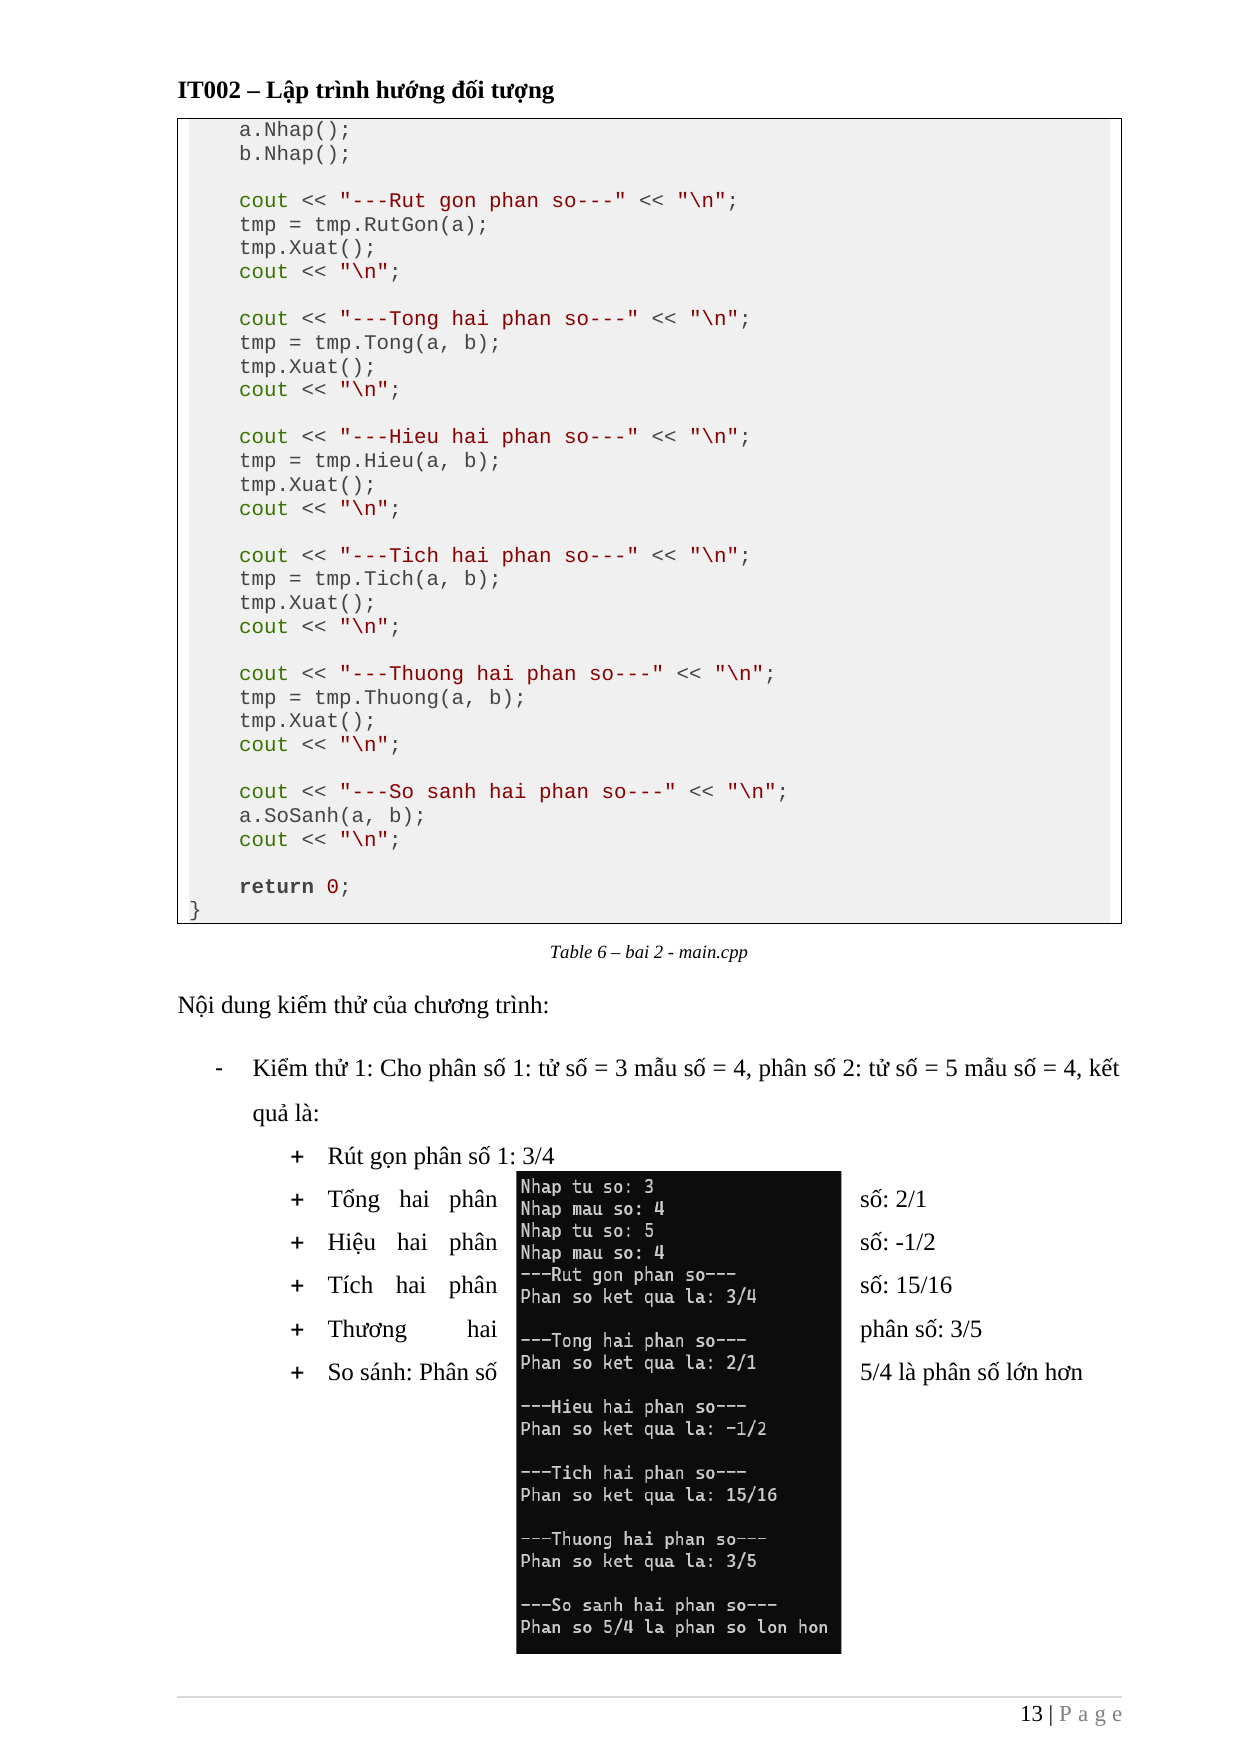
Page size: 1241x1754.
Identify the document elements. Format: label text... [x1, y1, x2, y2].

picture [516, 1171, 842, 1654]
list So sánh: Phân số 5/4 là phân số lớn hơn [842, 1357, 1122, 1386]
list Rút gọn phân số 1: 3/4 [290, 1141, 1122, 1170]
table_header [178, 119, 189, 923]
list Tổng hai phân số: 2/1 [290, 1184, 516, 1213]
list Kiểm thử 1: Cho phân số 1: tử số = 3 mẫu số = 4, phân số 2: tử số = 5 mẫu số = 4, kết quả là: [215, 1049, 1122, 1127]
list So sánh: Phân số 5/4 là phân số lớn hơn [290, 1357, 516, 1386]
text Nội dung kiểm thử của chương trình: [177, 990, 1122, 1018]
text Table 6 – bai 2 - main.cpp [177, 941, 1122, 962]
list Tổng hai phân số: 2/1 [842, 1184, 1122, 1213]
list Hiệu hai phân số: -1/2 [290, 1227, 516, 1256]
list Tích hai phân số: 15/16 [290, 1271, 516, 1299]
list Tích hai phân số: 15/16 [842, 1271, 1122, 1299]
list Thương hai phân số: 3/5 [290, 1314, 516, 1342]
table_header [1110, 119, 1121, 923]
list Hiệu hai phân số: -1/2 [842, 1227, 1122, 1256]
list Thương hai phân số: 3/5 [842, 1314, 1122, 1342]
